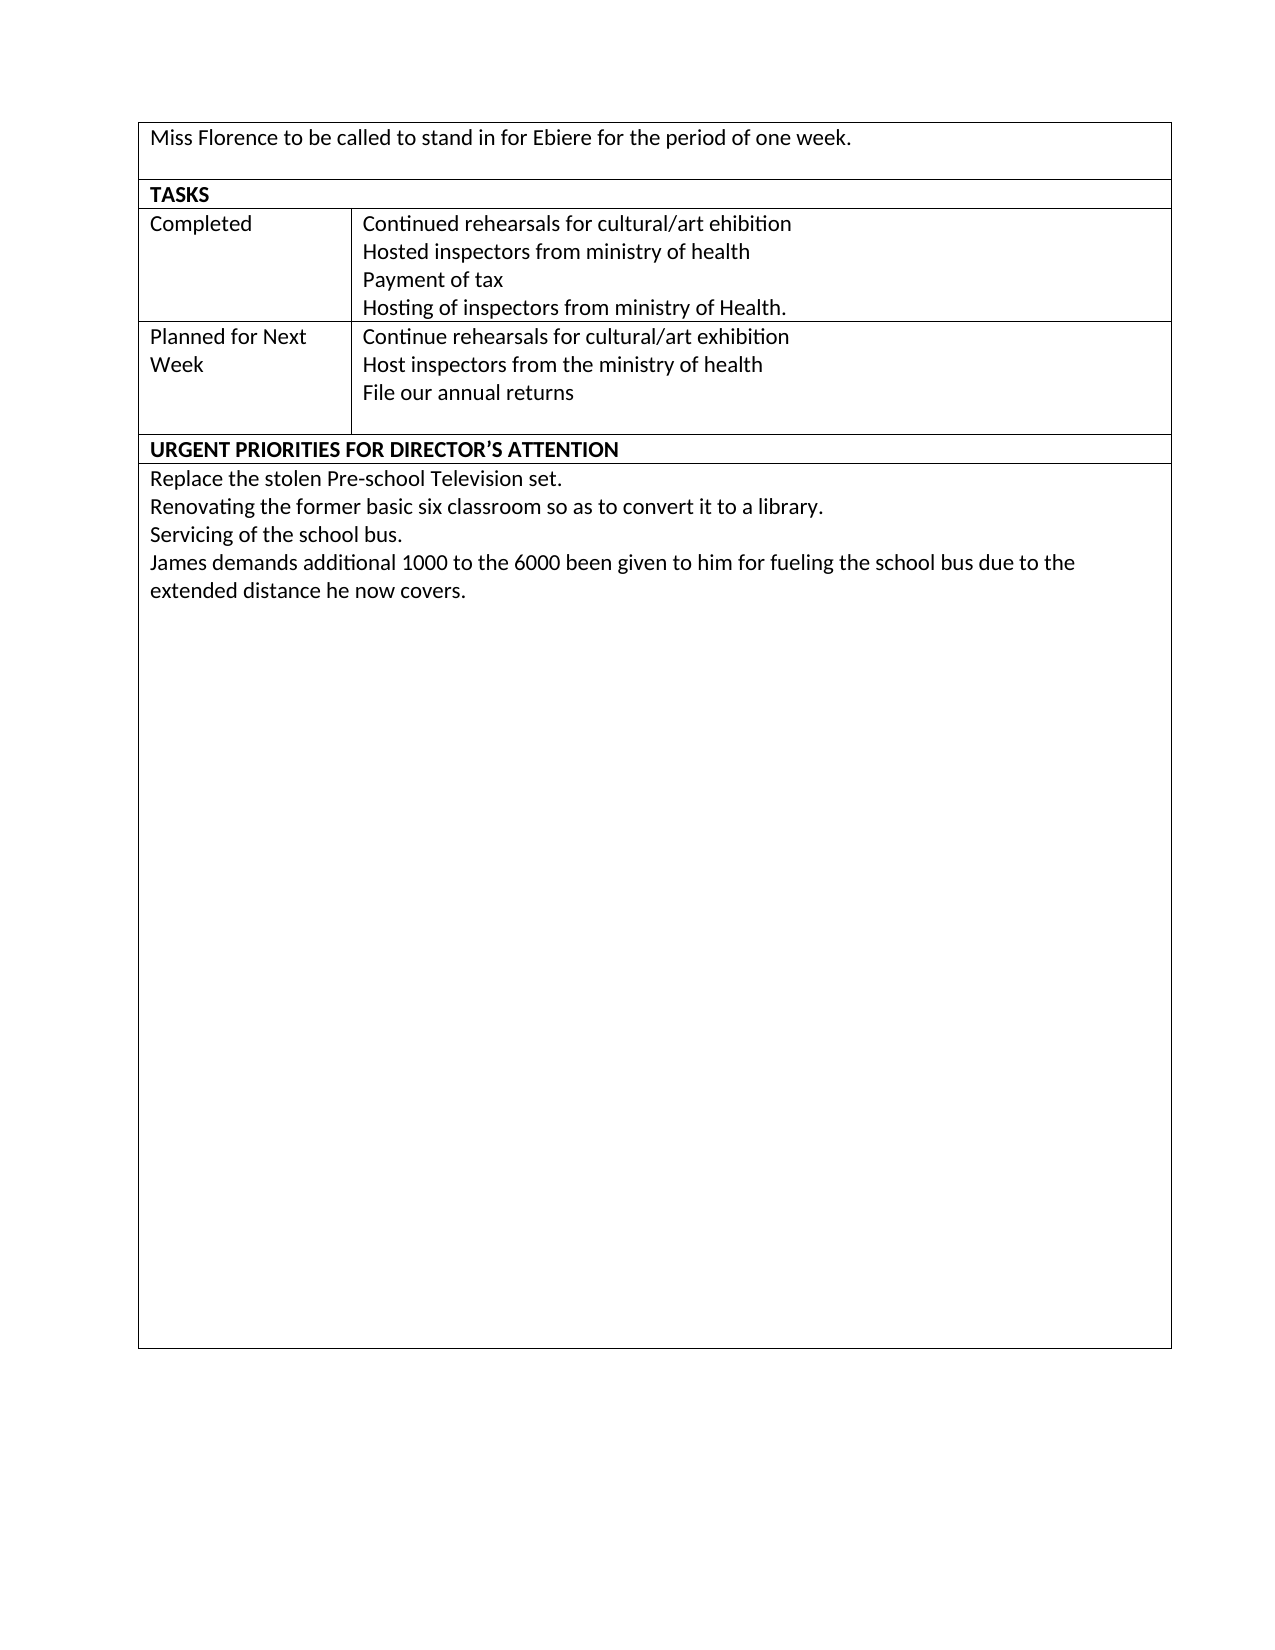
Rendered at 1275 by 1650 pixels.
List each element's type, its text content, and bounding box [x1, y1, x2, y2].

table_cell Planned for Next Week [139, 322, 351, 434]
table_cell Completed [139, 209, 351, 321]
table_cell URGENT PRIORITIES FOR DIRECTOR’S ATTENTION [139, 435, 1171, 463]
table_cell Replace the stolen Pre-school Television set. Renovating the former basic six classroom so as to convert it to a library. Servicing of the school bus. James demands additional 1000 to the 6000 been given to him for fueling the school bus due to the extended distance he now covers. [139, 464, 1171, 1348]
table_cell TASKS [139, 180, 1171, 208]
table_cell Continue rehearsals for cultural/art exhibition Host inspectors from the ministry of health File our annual returns [352, 322, 1171, 434]
table_cell Continued rehearsals for cultural/art ehibition Hosted inspectors from ministry of health Payment of tax Hosting of inspectors from ministry of Health. [352, 209, 1171, 321]
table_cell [139, 123, 1171, 179]
